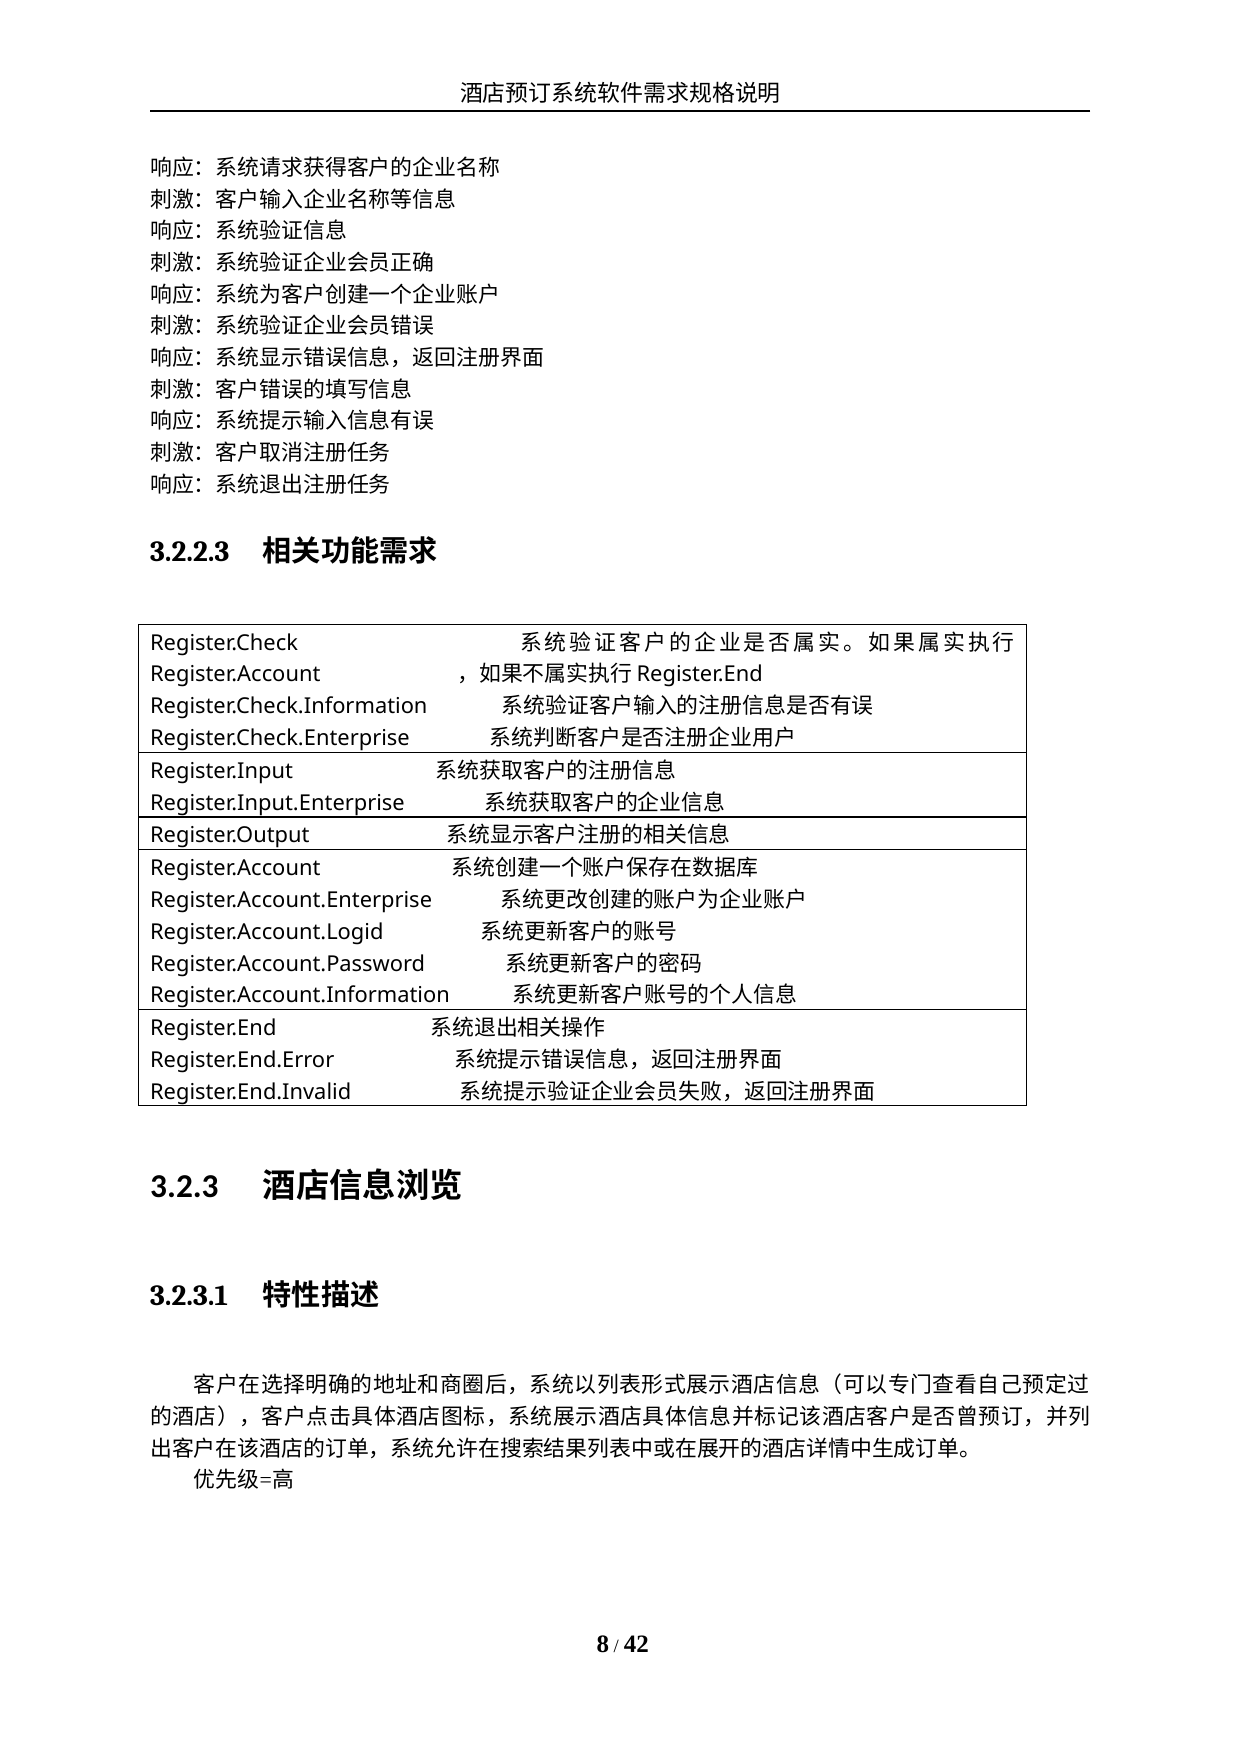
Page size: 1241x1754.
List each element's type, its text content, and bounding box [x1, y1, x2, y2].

text 刺激：客户输入企业名称等信息 [150, 182, 1090, 213]
table_header Register.Check 系统验证客户的企业是否属实。如果属实执行Register.Account ，如果不属实执行Register.End Register.Check.Information 系统验证客户输入的注册信息是否有误 Register.Check.Enterprise 系统判断客户是否注册企业用户 [139, 625, 1026, 752]
table_cell Register.End 系统退出相关操作 Register.End.Error 系统提示错误信息，返回注册界面 Register.End.Invalid 系统提示验证企业会员失败，返回注册界面 [139, 1010, 1026, 1105]
subtitle 特性描述 [150, 1271, 1090, 1313]
text 刺激：客户错误的填写信息 [150, 372, 1090, 403]
text 响应：系统请求获得客户的企业名称 [150, 150, 1090, 182]
table_cell Register.Output 系统显示客户注册的相关信息 [139, 818, 1026, 849]
table_cell Register.Account 系统创建一个账户保存在数据库 Register.Account.Enterprise 系统更改创建的账户为企业账户 Register.Account.Logid 系统更新客户的账号 Register.Account.Password 系统更新客户的密码 Register.Account.Information 系统更新客户账号的个人信息 [139, 850, 1026, 1009]
text 响应：系统提示输入信息有误 [150, 403, 1090, 435]
text 客户在选择明确的地址和商圈后，系统以列表形式展示酒店信息（可以专门查看自己预定过的酒店），客户点击具体酒店图标，系统展示酒店具体信息并标记该酒店客户是否曾预订，并列出客户在该酒店的订单，系统允许在搜索结果列表中或在展开的酒店详情中生成订单。 [150, 1367, 1090, 1462]
text 响应：系统为客户创建一个企业账户 [150, 277, 1090, 308]
text 优先级=高 [150, 1462, 1090, 1494]
table_cell Register.Input 系统获取客户的注册信息 Register.Input.Enterprise 系统获取客户的企业信息 [139, 753, 1026, 816]
text 刺激：系统验证企业会员正确 [150, 245, 1090, 277]
text 响应：系统退出注册任务 [150, 467, 1090, 498]
text 刺激：客户取消注册任务 [150, 435, 1090, 467]
subtitle 酒店信息浏览 [150, 1159, 1090, 1207]
subtitle 相关功能需求 [150, 527, 1090, 570]
text 刺激：系统验证企业会员错误 [150, 308, 1090, 340]
text 响应：系统验证信息 [150, 213, 1090, 245]
text 响应：系统显示错误信息，返回注册界面 [150, 340, 1090, 372]
